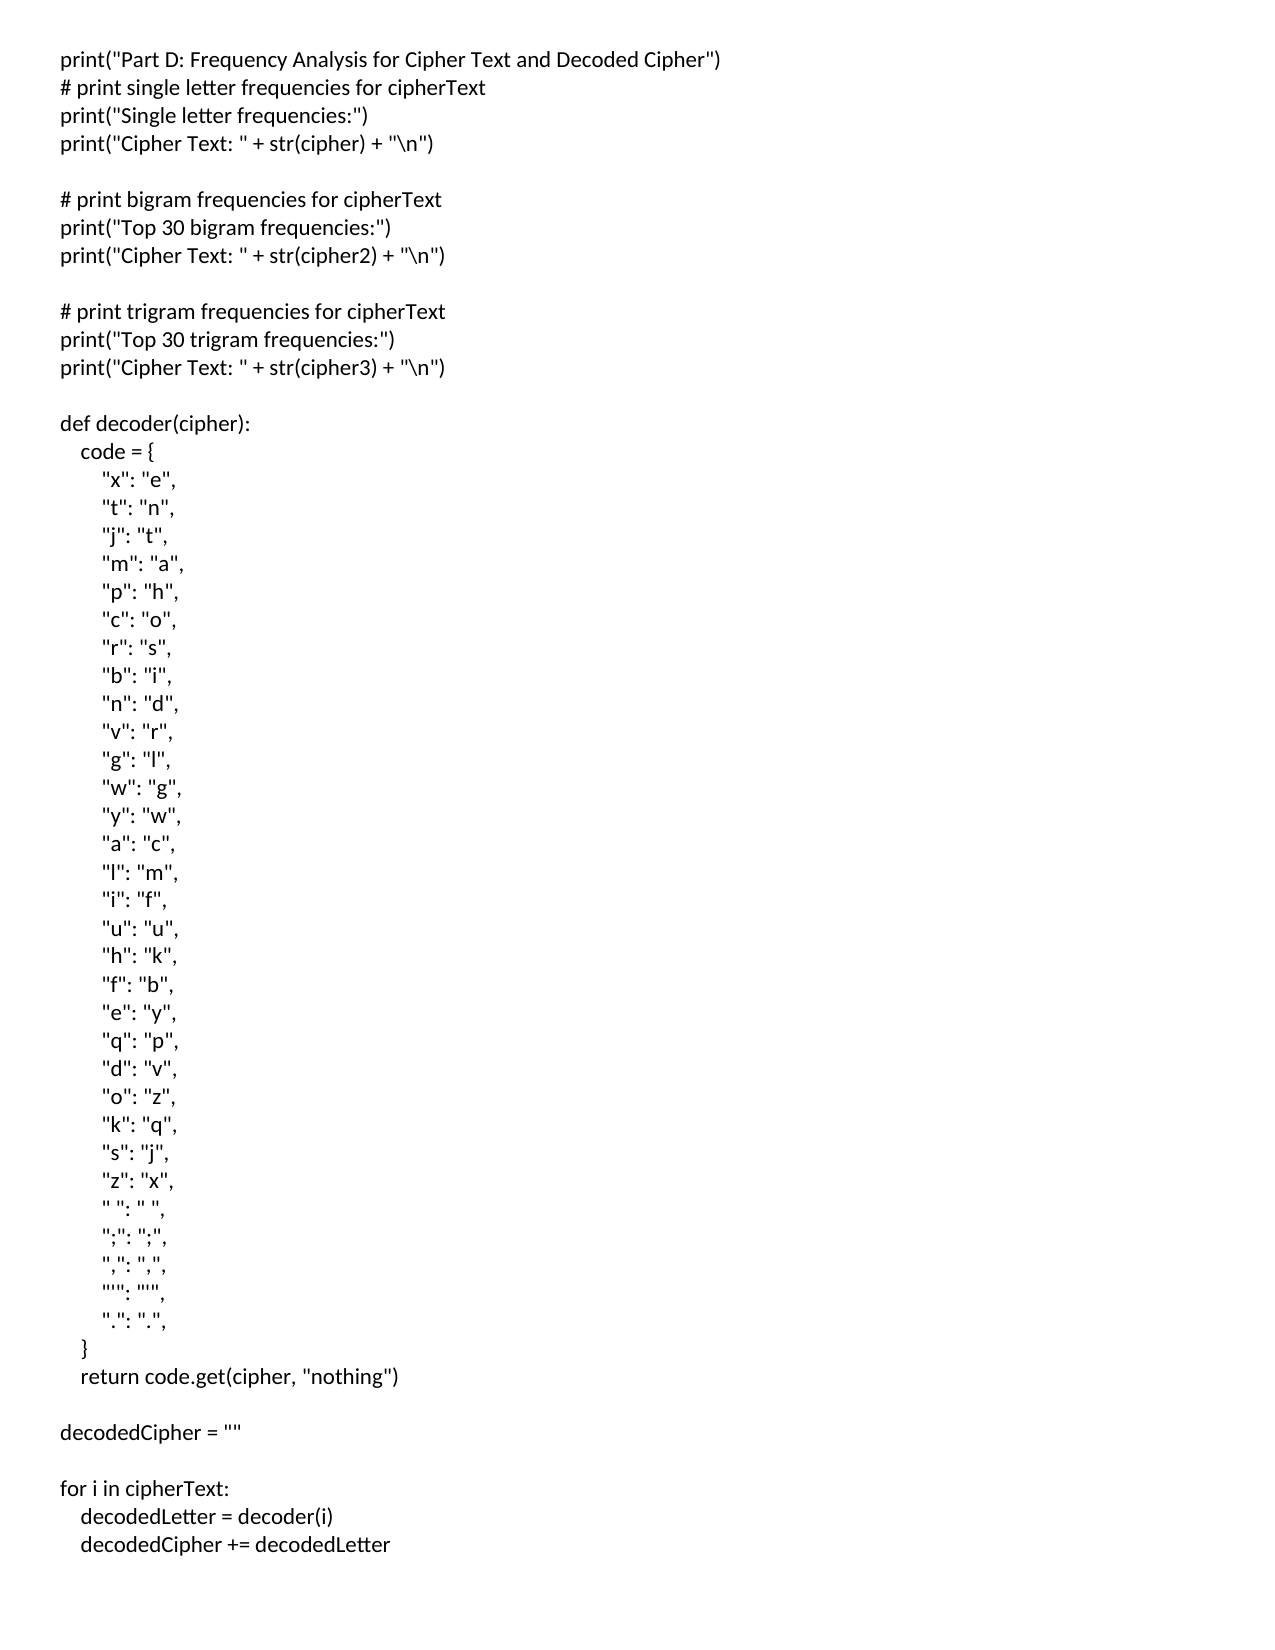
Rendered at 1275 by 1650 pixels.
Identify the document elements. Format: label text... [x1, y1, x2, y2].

text "e": "y", [60, 998, 1215, 1026]
text "h": "k", [60, 942, 1215, 970]
text "a": "c", [60, 829, 1215, 858]
text print("Top 30 bigram frequencies:") [60, 213, 1215, 241]
text "l": "m", [60, 858, 1215, 886]
text decodedCipher += decodedLetter [60, 1530, 1215, 1558]
text } [60, 1334, 1215, 1362]
text "y": "w", [60, 802, 1215, 829]
text "s": "j", [60, 1138, 1215, 1166]
text "b": "i", [60, 661, 1215, 689]
text code = { [60, 437, 1215, 465]
text "i": "f", [60, 886, 1215, 914]
text decodedCipher = "" [60, 1418, 1215, 1446]
text print("Cipher Text: " + str(cipher2) + "\n") [60, 241, 1215, 269]
text "q": "p", [60, 1026, 1215, 1054]
text " ": " ", [60, 1194, 1215, 1222]
text ";": ";", [60, 1222, 1215, 1250]
text ".": ".", [60, 1306, 1215, 1334]
text "g": "l", [60, 746, 1215, 773]
text "f": "b", [60, 970, 1215, 998]
text # print trigram frequencies for cipherText [60, 297, 1215, 325]
text "m": "a", [60, 549, 1215, 577]
text "k": "q", [60, 1110, 1215, 1138]
text # print bigram frequencies for cipherText [60, 185, 1215, 213]
text "o": "z", [60, 1082, 1215, 1110]
text def decoder(cipher): [60, 409, 1215, 437]
text "x": "e", [60, 465, 1215, 493]
text "n": "d", [60, 689, 1215, 717]
text "r": "s", [60, 633, 1215, 661]
text "w": "g", [60, 773, 1215, 802]
text # print single letter frequencies for cipherText [60, 73, 1215, 101]
text "j": "t", [60, 521, 1215, 549]
text print("Cipher Text: " + str(cipher3) + "\n") [60, 353, 1215, 381]
text print("Part D: Frequency Analysis for Cipher Text and Decoded Cipher") [60, 45, 1215, 73]
text print("Top 30 trigram frequencies:") [60, 325, 1215, 353]
text return code.get(cipher, "nothing") [60, 1362, 1215, 1390]
text "'": "'", [60, 1278, 1215, 1306]
text "v": "r", [60, 717, 1215, 746]
text "z": "x", [60, 1166, 1215, 1194]
text print("Cipher Text: " + str(cipher) + "\n") [60, 129, 1215, 157]
text for i in cipherText: [60, 1474, 1215, 1502]
text "c": "o", [60, 605, 1215, 633]
text "d": "v", [60, 1054, 1215, 1082]
text "p": "h", [60, 577, 1215, 605]
text "t": "n", [60, 493, 1215, 521]
text "u": "u", [60, 914, 1215, 942]
text print("Single letter frequencies:") [60, 101, 1215, 129]
text ",": ",", [60, 1250, 1215, 1278]
text decodedLetter = decoder(i) [60, 1502, 1215, 1530]
